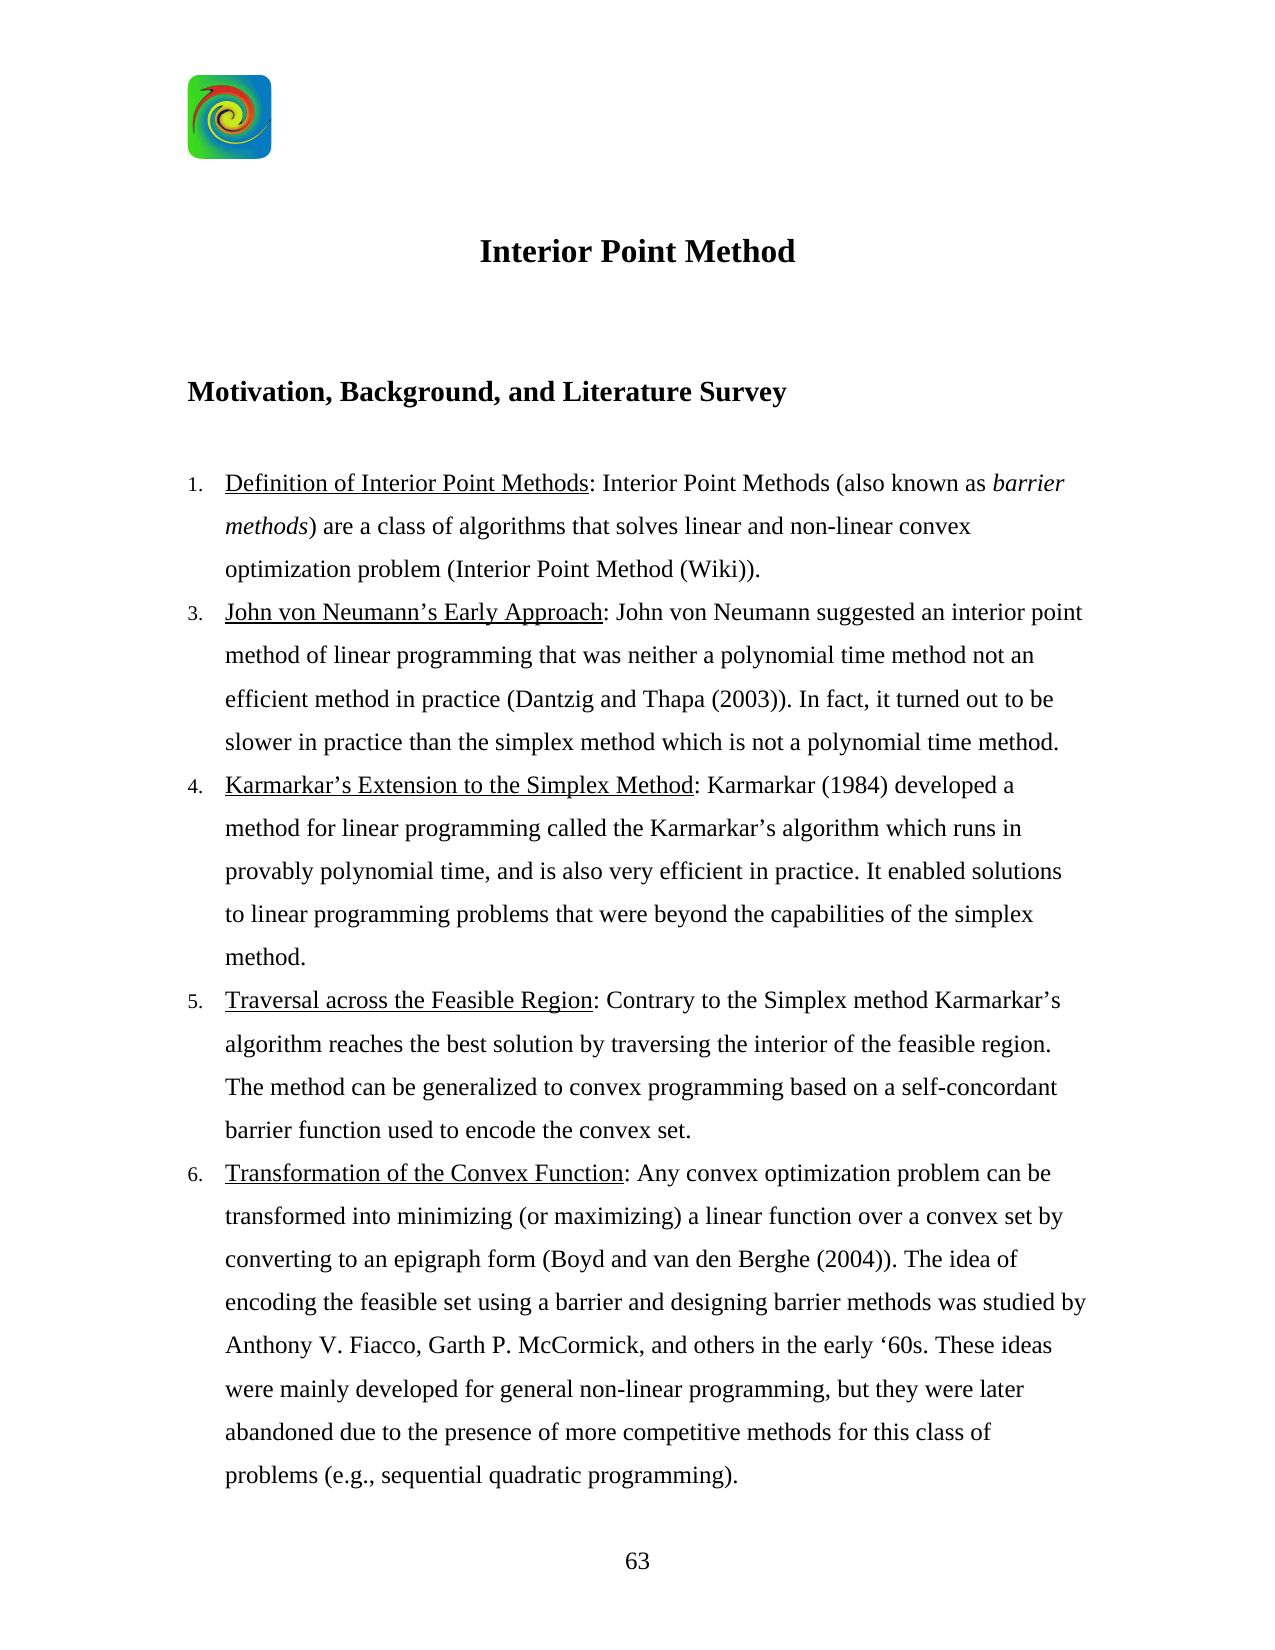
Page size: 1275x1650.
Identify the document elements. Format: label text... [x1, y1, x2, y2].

list Definition of Interior Point Methods: Interior Point Methods (also known as barrier methods) are a class of algorithms that solves linear and non-linear convex optimization problem (Interior Point Method (Wiki)). [187, 468, 1087, 583]
text Interior Point Method [187, 231, 1087, 269]
list Transformation of the Convex Function: Any convex optimization problem can be transformed into minimizing (or maximizing) a linear function over a convex set by converting to an epigraph form (Boyd and van den Berghe (2004)). The idea of encoding the feasible set using a barrier and designing barrier methods was studied by Anthony V. Fiacco, Garth P. McCormick, and others in the early ‘60s. These ideas were mainly developed for general non-linear programming, but they were later abandoned due to the presence of more competitive methods for this class of problems (e.g., sequential quadratic programming). [187, 1158, 1087, 1489]
list John von Neumann’s Early Approach: John von Neumann suggested an interior point method of linear programming that was neither a polynomial time method not an efficient method in practice (Dantzig and Thapa (2003)). In fact, it turned out to be slower in practice than the simplex method which is not a polynomial time method. [187, 597, 1087, 756]
list Traversal across the Feasible Region: Contrary to the Simplex method Karmarkar’s algorithm reaches the best solution by traversing the interior of the feasible region. The method can be generalized to convex programming based on a self-concordant barrier function used to encode the convex set. [187, 986, 1087, 1144]
text Motivation, Background, and Literature Survey [187, 374, 1087, 408]
list Karmarkar’s Extension to the Simplex Method: Karmarkar (1984) developed a method for linear programming called the Karmarkar’s algorithm which runs in provably polynomial time, and is also very efficient in practice. It enabled solutions to linear programming problems that were beyond the capabilities of the simplex method. [187, 770, 1087, 971]
picture [220, 75, 272, 159]
picture [187, 75, 261, 159]
